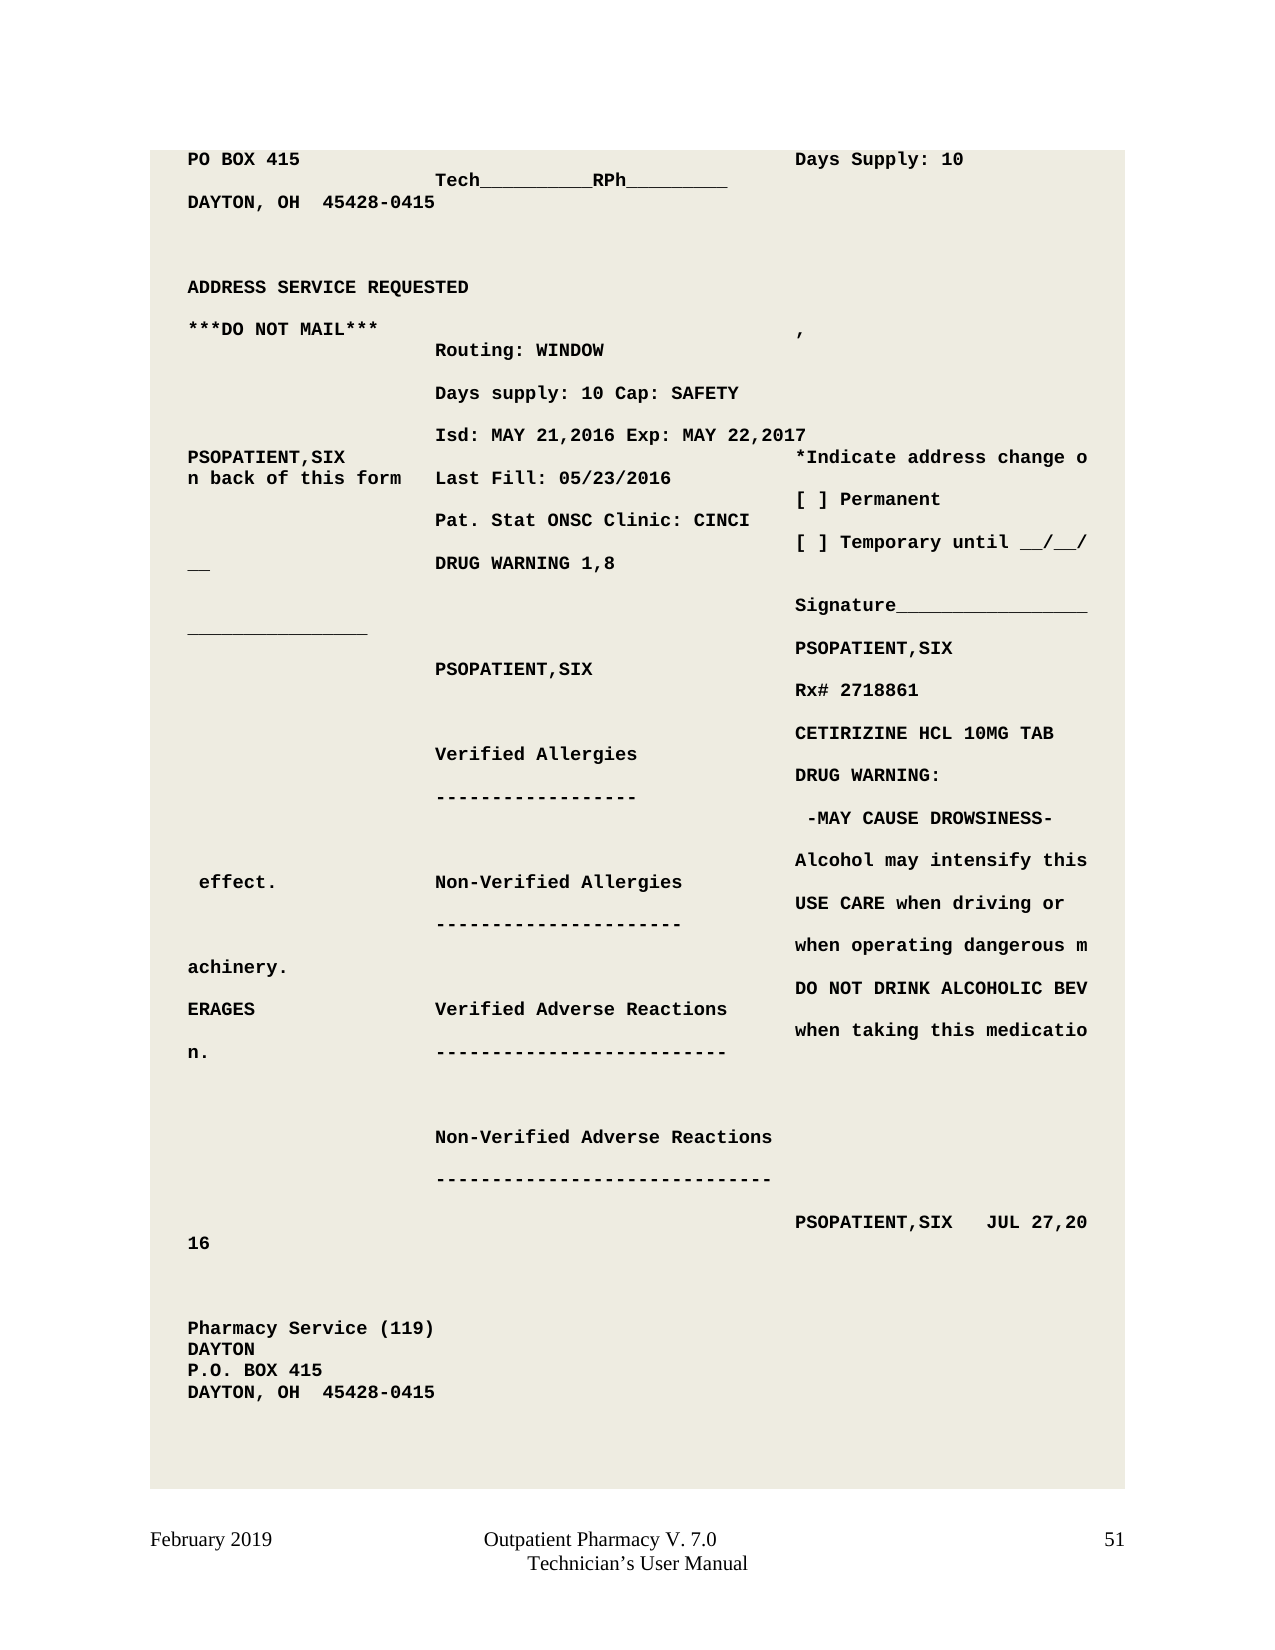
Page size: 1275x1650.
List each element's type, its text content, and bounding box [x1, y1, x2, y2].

text P.O. BOX 415 [150, 1361, 1125, 1382]
text ERAGES Verified Adverse Reactions [150, 1000, 1125, 1021]
text PSOPATIENT,SIX [150, 639, 1125, 660]
text DO NOT DRINK ALCOHOLIC BEV [150, 979, 1125, 1000]
text n back of this form Last Fill: 05/23/2016 [150, 469, 1125, 490]
text ------------------------------ [150, 1170, 1125, 1191]
text 16 [150, 1234, 1125, 1255]
text Non-Verified Adverse Reactions [150, 1127, 1125, 1149]
text [ ] Temporary until __/__/ [150, 532, 1125, 554]
text achinery. [150, 957, 1125, 979]
text Pat. Stat ONSC Clinic: CINCI [150, 511, 1125, 532]
text effect. Non-Verified Allergies [150, 872, 1125, 894]
text PO BOX 415 Days Supply: 10 [150, 150, 1125, 171]
text PSOPATIENT,SIX [150, 660, 1125, 681]
text DRUG WARNING: [150, 766, 1125, 787]
text ***DO NOT MAIL*** , [150, 320, 1125, 341]
text Signature_________________ [150, 596, 1125, 617]
text Isd: MAY 21,2016 Exp: MAY 22,2017 [150, 426, 1125, 447]
text Days supply: 10 Cap: SAFETY [150, 384, 1125, 405]
text Tech__________RPh_________ [150, 171, 1125, 192]
text __ DRUG WARNING 1,8 [150, 554, 1125, 575]
text DAYTON, OH 45428-0415 [150, 1382, 1125, 1404]
text Pharmacy Service (119) [150, 1319, 1125, 1340]
text [ ] Permanent [150, 490, 1125, 511]
text when operating dangerous m [150, 936, 1125, 957]
text ________________ [150, 617, 1125, 639]
text DAYTON [150, 1340, 1125, 1361]
text ---------------------- [150, 915, 1125, 936]
text Verified Allergies [150, 745, 1125, 766]
text -MAY CAUSE DROWSINESS- [150, 809, 1125, 830]
text USE CARE when driving or [150, 894, 1125, 915]
text PSOPATIENT,SIX JUL 27,20 [150, 1212, 1125, 1234]
text n. -------------------------- [150, 1042, 1125, 1064]
text Routing: WINDOW [150, 341, 1125, 362]
text Alcohol may intensify this [150, 851, 1125, 872]
text when taking this medicatio [150, 1021, 1125, 1042]
text DAYTON, OH 45428-0415 [150, 192, 1125, 214]
text ADDRESS SERVICE REQUESTED [150, 277, 1125, 299]
text Rx# 2718861 [150, 681, 1125, 702]
text CETIRIZINE HCL 10MG TAB [150, 724, 1125, 745]
text PSOPATIENT,SIX *Indicate address change o [150, 447, 1125, 469]
text ------------------ [150, 787, 1125, 809]
